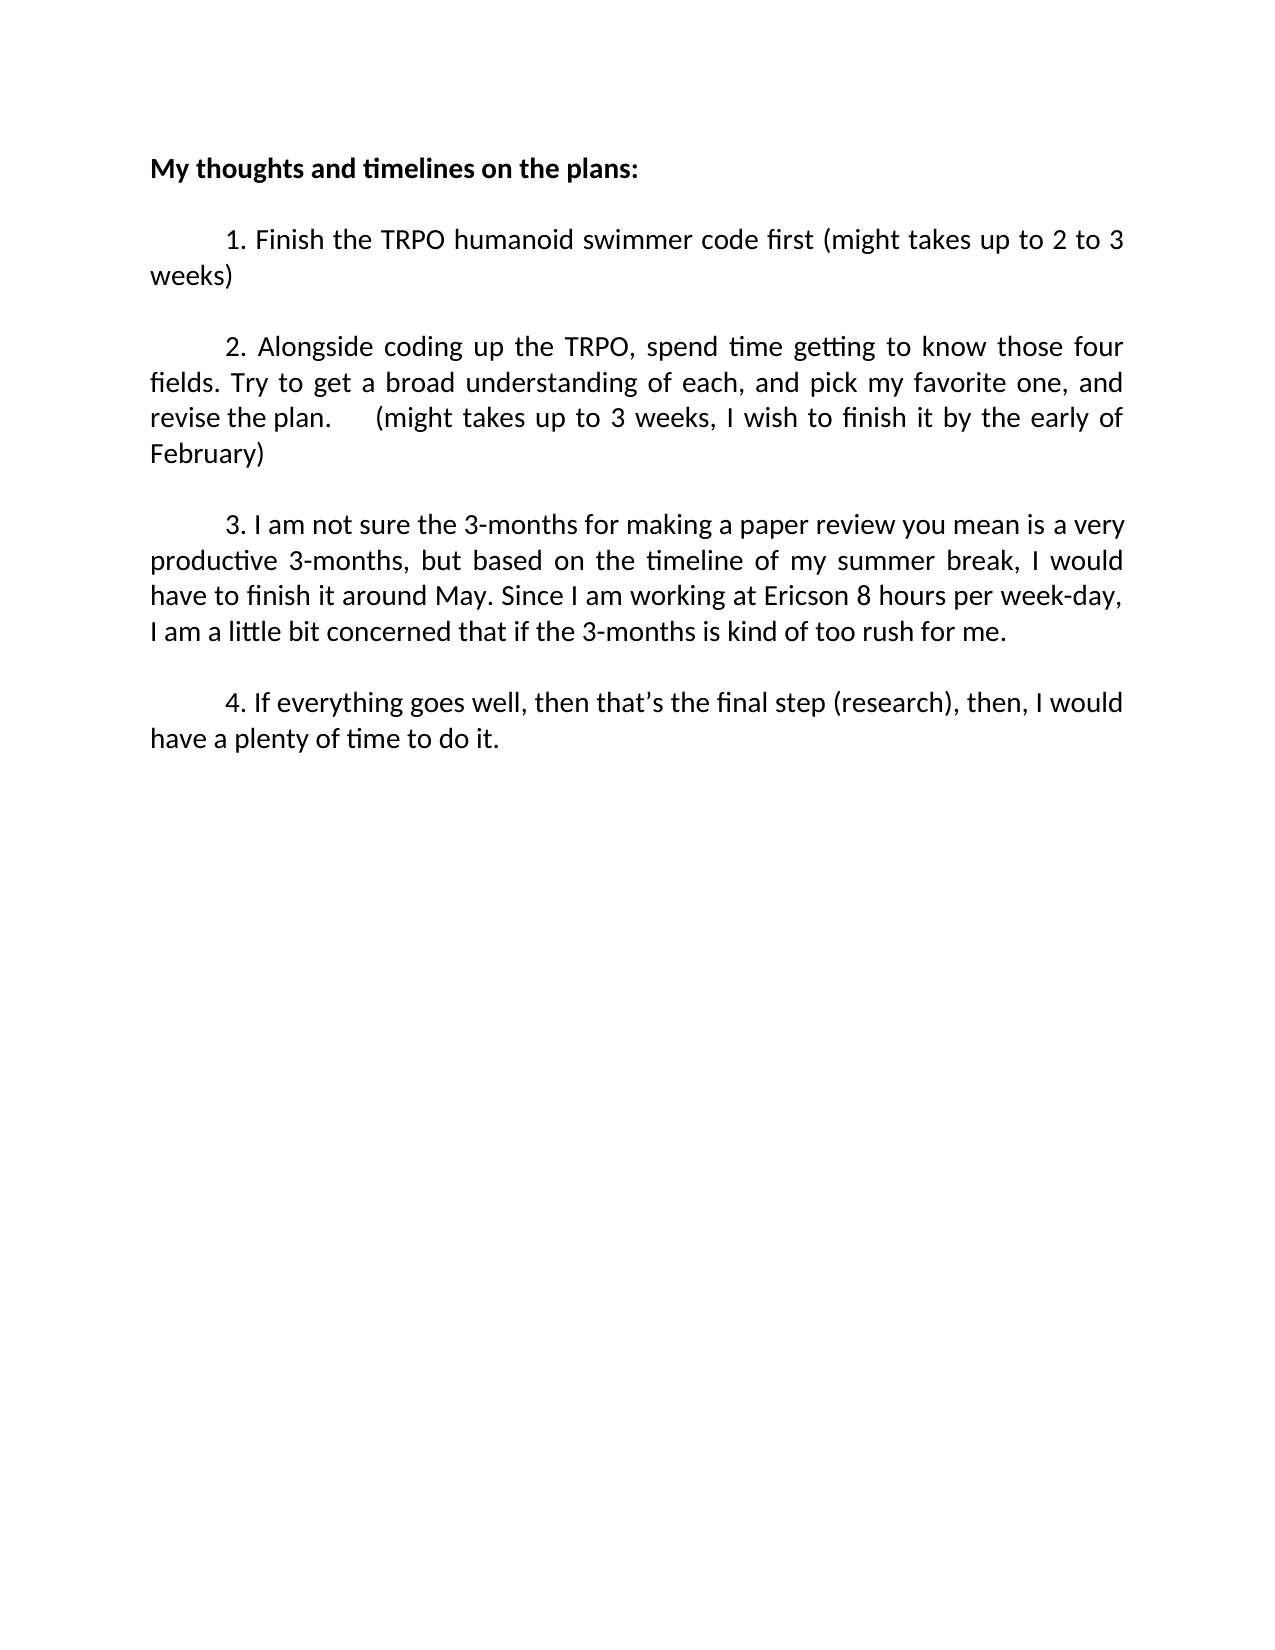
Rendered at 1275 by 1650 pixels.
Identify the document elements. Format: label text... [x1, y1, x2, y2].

text 3. I am not sure the 3-months for making a paper review you mean is a very productive 3-months, but based on the timeline of my summer break, I would have to finish it around May. Since I am working at Ericson 8 hours per week-day, I am a little bit concerned that if the 3-months is kind of too rush for me. [150, 506, 1125, 649]
text My thoughts and timelines on the plans: [150, 150, 1125, 186]
text 2. Alongside coding up the TRPO, spend time getting to know those four fields. Try to get a broad understanding of each, and pick my favorite one, and revise the plan. (might takes up to 3 weeks, I wish to finish it by the early of February) [150, 328, 1125, 471]
text 4. If everything goes well, then that’s the final step (research), then, I would have a plenty of time to do it. [150, 684, 1125, 756]
text 1. Finish the TRPO humanoid swimmer code first (might takes up to 2 to 3 weeks) [150, 221, 1125, 292]
